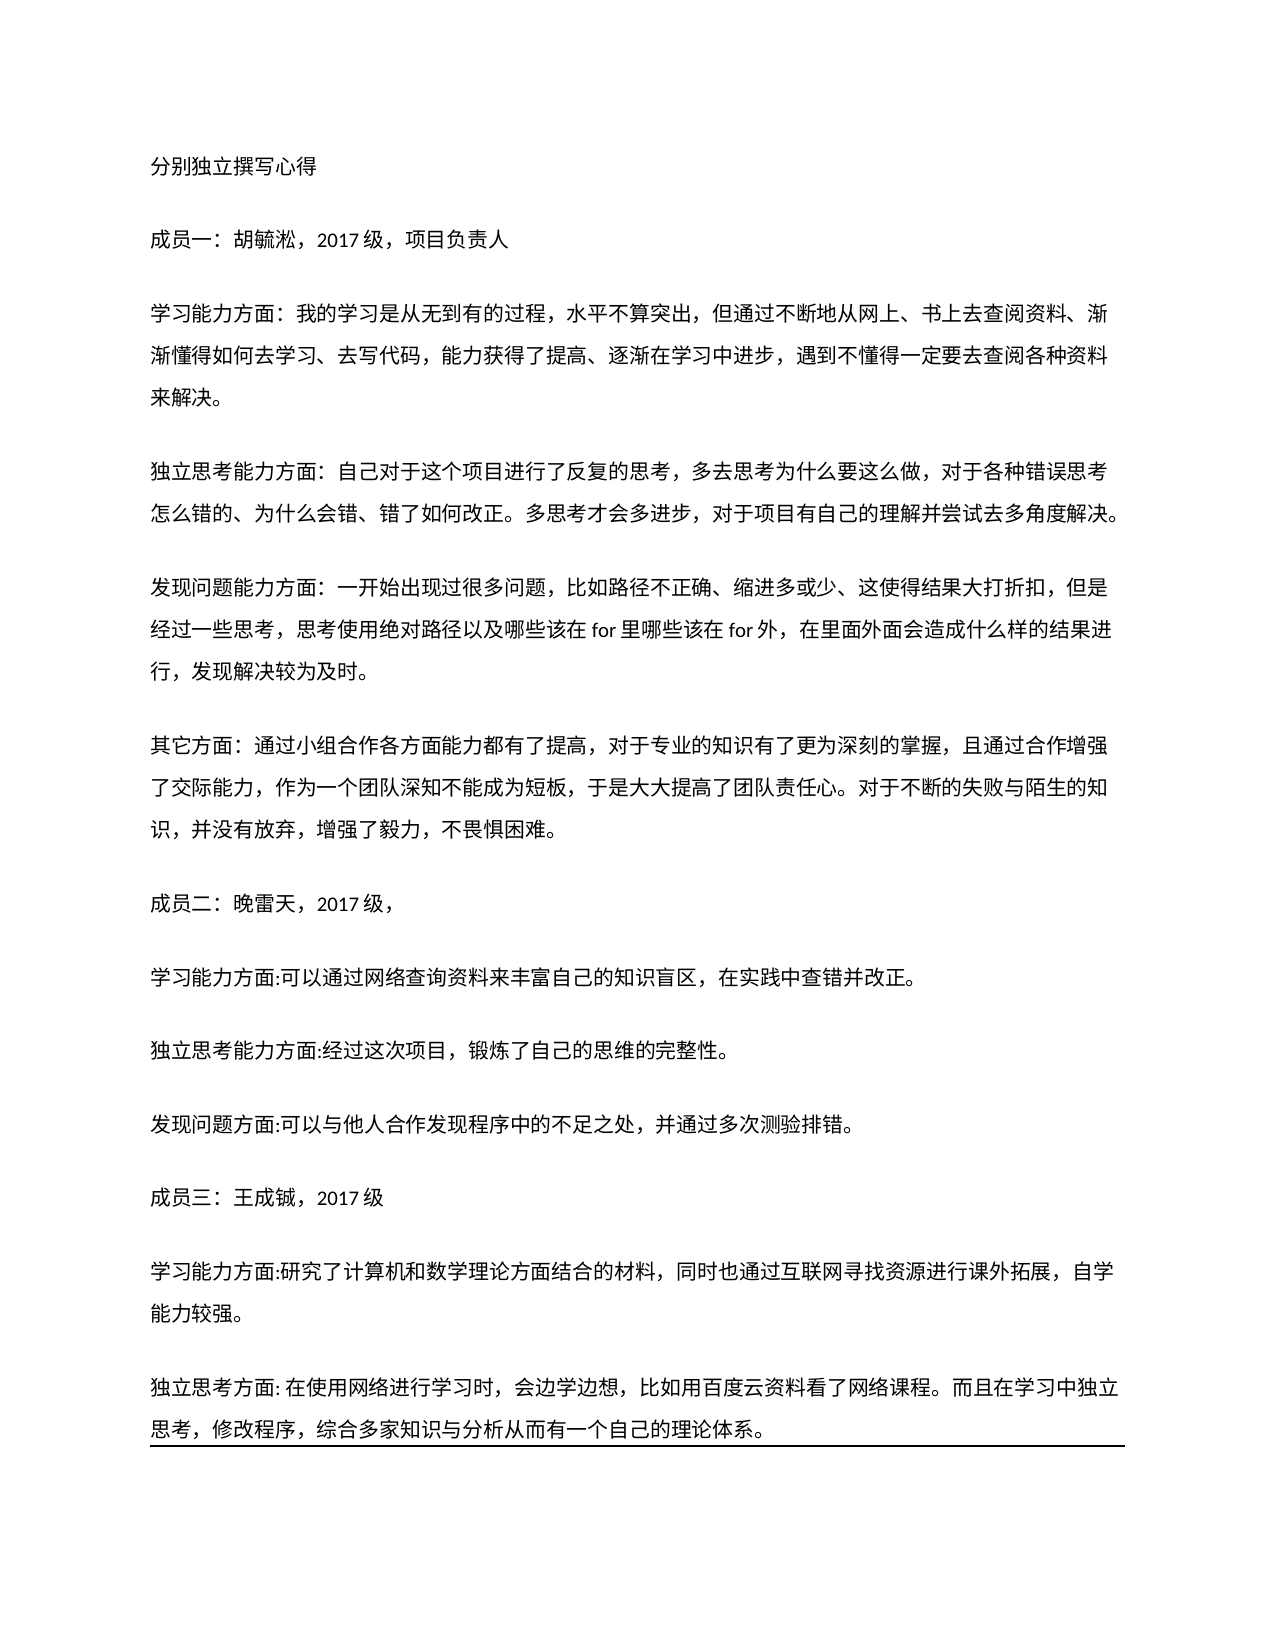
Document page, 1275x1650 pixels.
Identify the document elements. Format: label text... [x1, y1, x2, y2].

text 学习能力方面:可以通过网络查询资料来丰富自己的知识盲区，在实践中查错并改正。 [150, 961, 1125, 991]
text 成员一：胡毓淞，2017级，项目负责人 [150, 223, 1125, 254]
text 发现问题方面:可以与他人合作发现程序中的不足之处，并通过多次测验排错。 [150, 1108, 1125, 1138]
text 独立思考能力方面：自己对于这个项目进行了反复的思考，多去思考为什么要这么做，对于各种错误思考怎么错的、为什么会错、错了如何改正。多思考才会多进步，对于项目有自己的理解并尝试去多角度解决。 [150, 455, 1125, 528]
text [150, 150, 1125, 180]
text 独立思考能力方面:经过这次项目，锻炼了自己的思维的完整性。 [150, 1034, 1125, 1064]
text 成员二：晚雷天，2017级， [150, 887, 1125, 917]
text 独立思考方面: 在使用网络进行学习时，会边学边想，比如用百度云资料看了网络课程。而且在学习中独立思考，修改程序，综合多家知识与分析从而有一个自己的理论体系。 [150, 1371, 1125, 1445]
text 学习能力方面:研究了计算机和数学理论方面结合的材料，同时也通过互联网寻找资源进行课外拓展，自学能力较强。 [150, 1255, 1125, 1327]
text 成员三：王成铖，2017级 [150, 1181, 1125, 1212]
text 发现问题能力方面：一开始出现过很多问题，比如路径不正确、缩进多或少、这使得结果大打折扣，但是经过一些思考，思考使用绝对路径以及哪些该在for里哪些该在for外，在里面外面会造成什么样的结果进行，发现解决较为及时。 [150, 571, 1125, 686]
text 学习能力方面：我的学习是从无到有的过程，水平不算突出，但通过不断地从网上、书上去查阅资料、渐渐懂得如何去学习、去写代码，能力获得了提高、逐渐在学习中进步，遇到不懂得一定要去查阅各种资料来解决。 [150, 297, 1125, 412]
text 其它方面：通过小组合作各方面能力都有了提高，对于专业的知识有了更为深刻的掌握，且通过合作增强了交际能力，作为一个团队深知不能成为短板，于是大大提高了团队责任心。对于不断的失败与陌生的知识，并没有放弃，增强了毅力，不畏惧困难。 [150, 729, 1125, 844]
